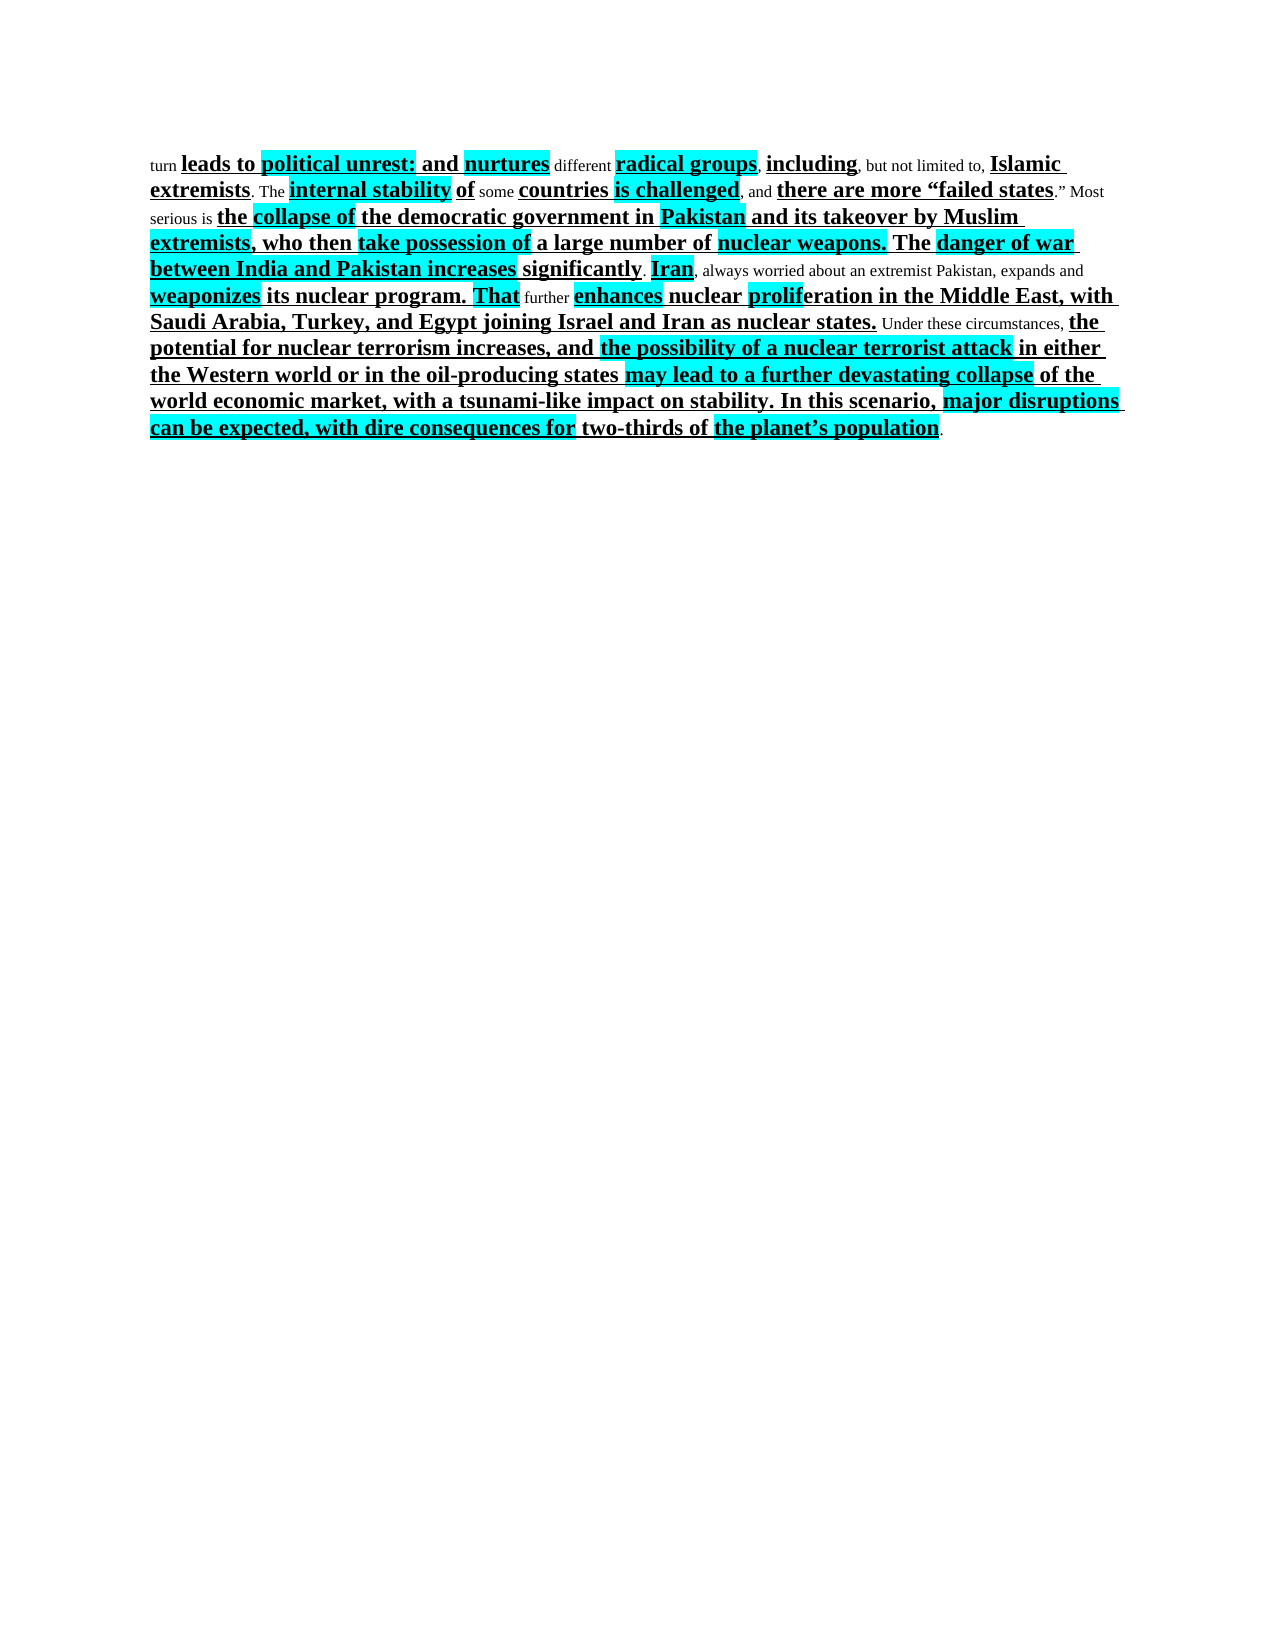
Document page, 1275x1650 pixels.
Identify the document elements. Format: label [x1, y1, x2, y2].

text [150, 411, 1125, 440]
text [150, 150, 1125, 410]
